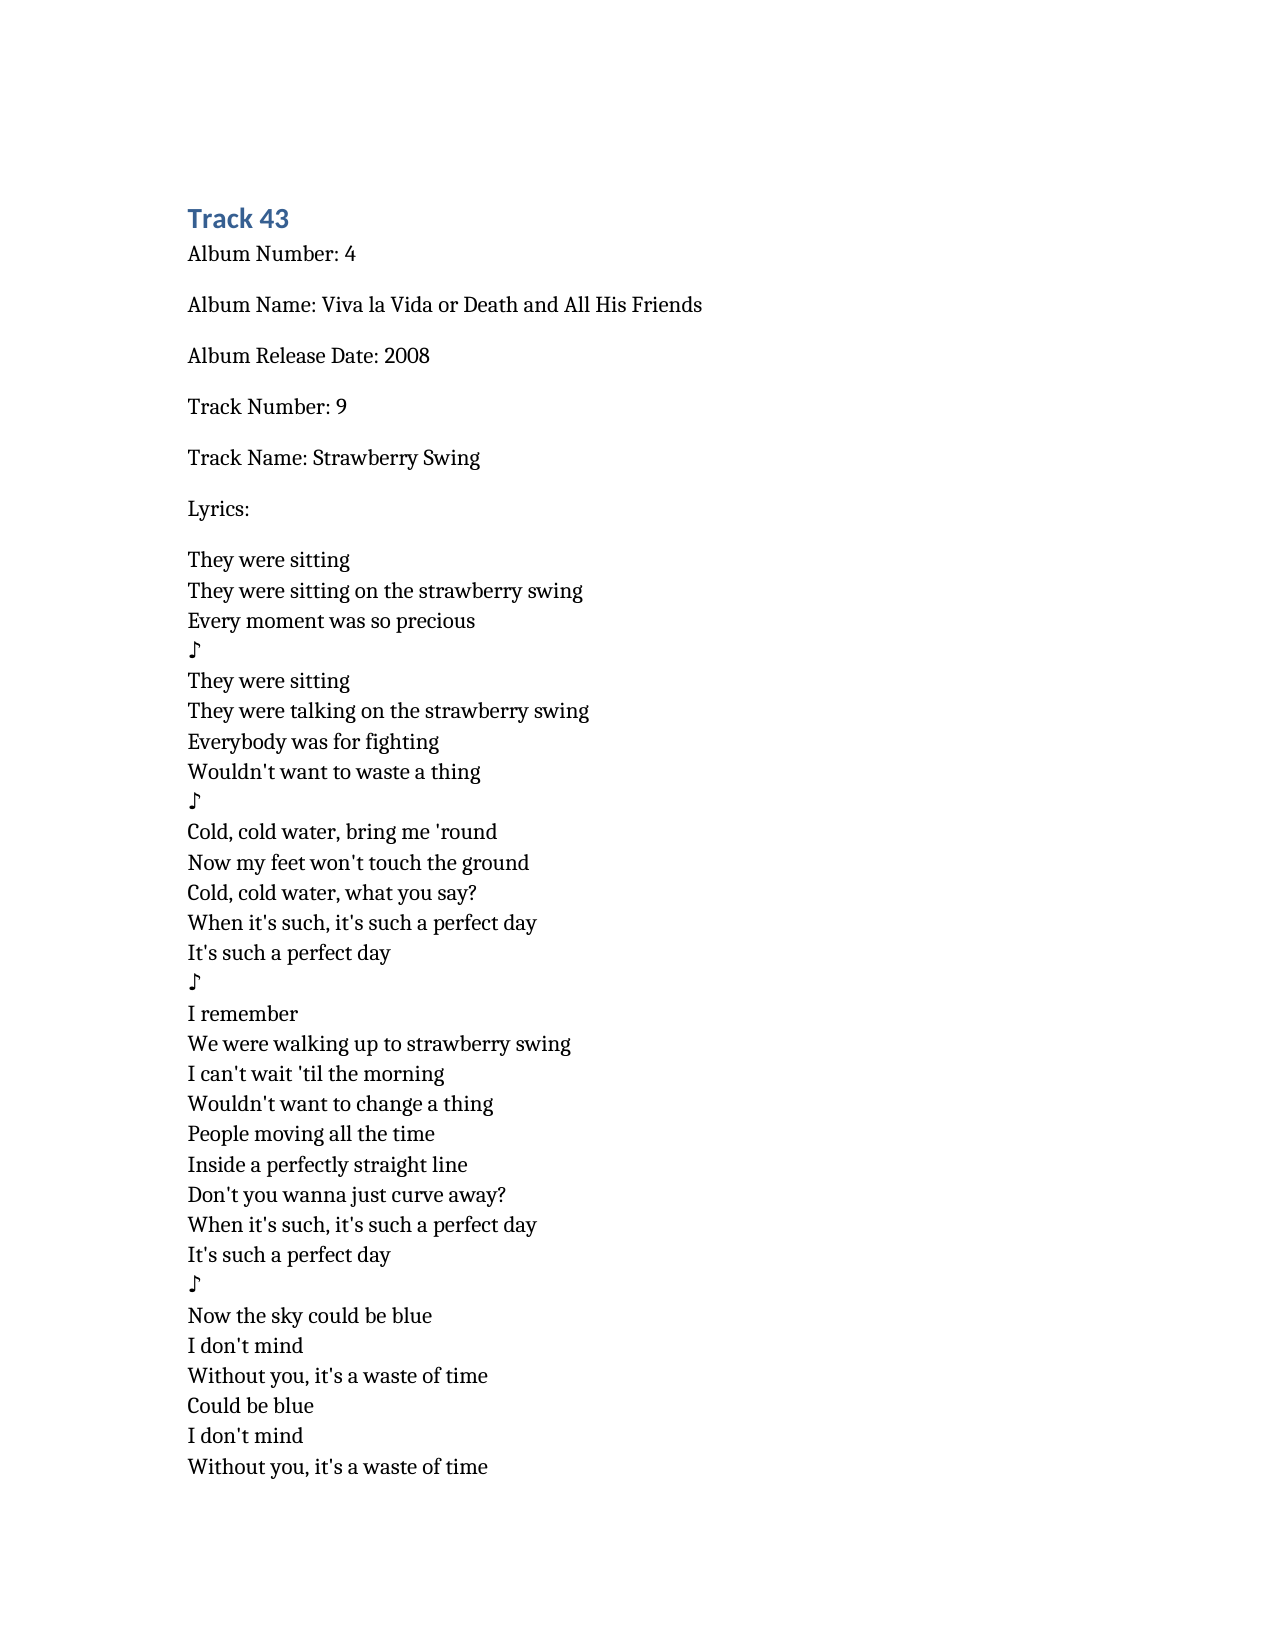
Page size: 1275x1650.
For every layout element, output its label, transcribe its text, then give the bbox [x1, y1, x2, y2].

text Album Number: 4 [187, 241, 1087, 267]
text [187, 547, 1087, 1480]
text Album Release Date: 2008 [187, 343, 1087, 369]
text Track Name: Strawberry Swing [187, 445, 1087, 471]
text Lyrics: [187, 496, 1087, 522]
text Track Number: 9 [187, 394, 1087, 420]
subtitle Track 43 [187, 200, 1087, 236]
text Album Name: Viva la Vida or Death and All His Friends [187, 292, 1087, 318]
